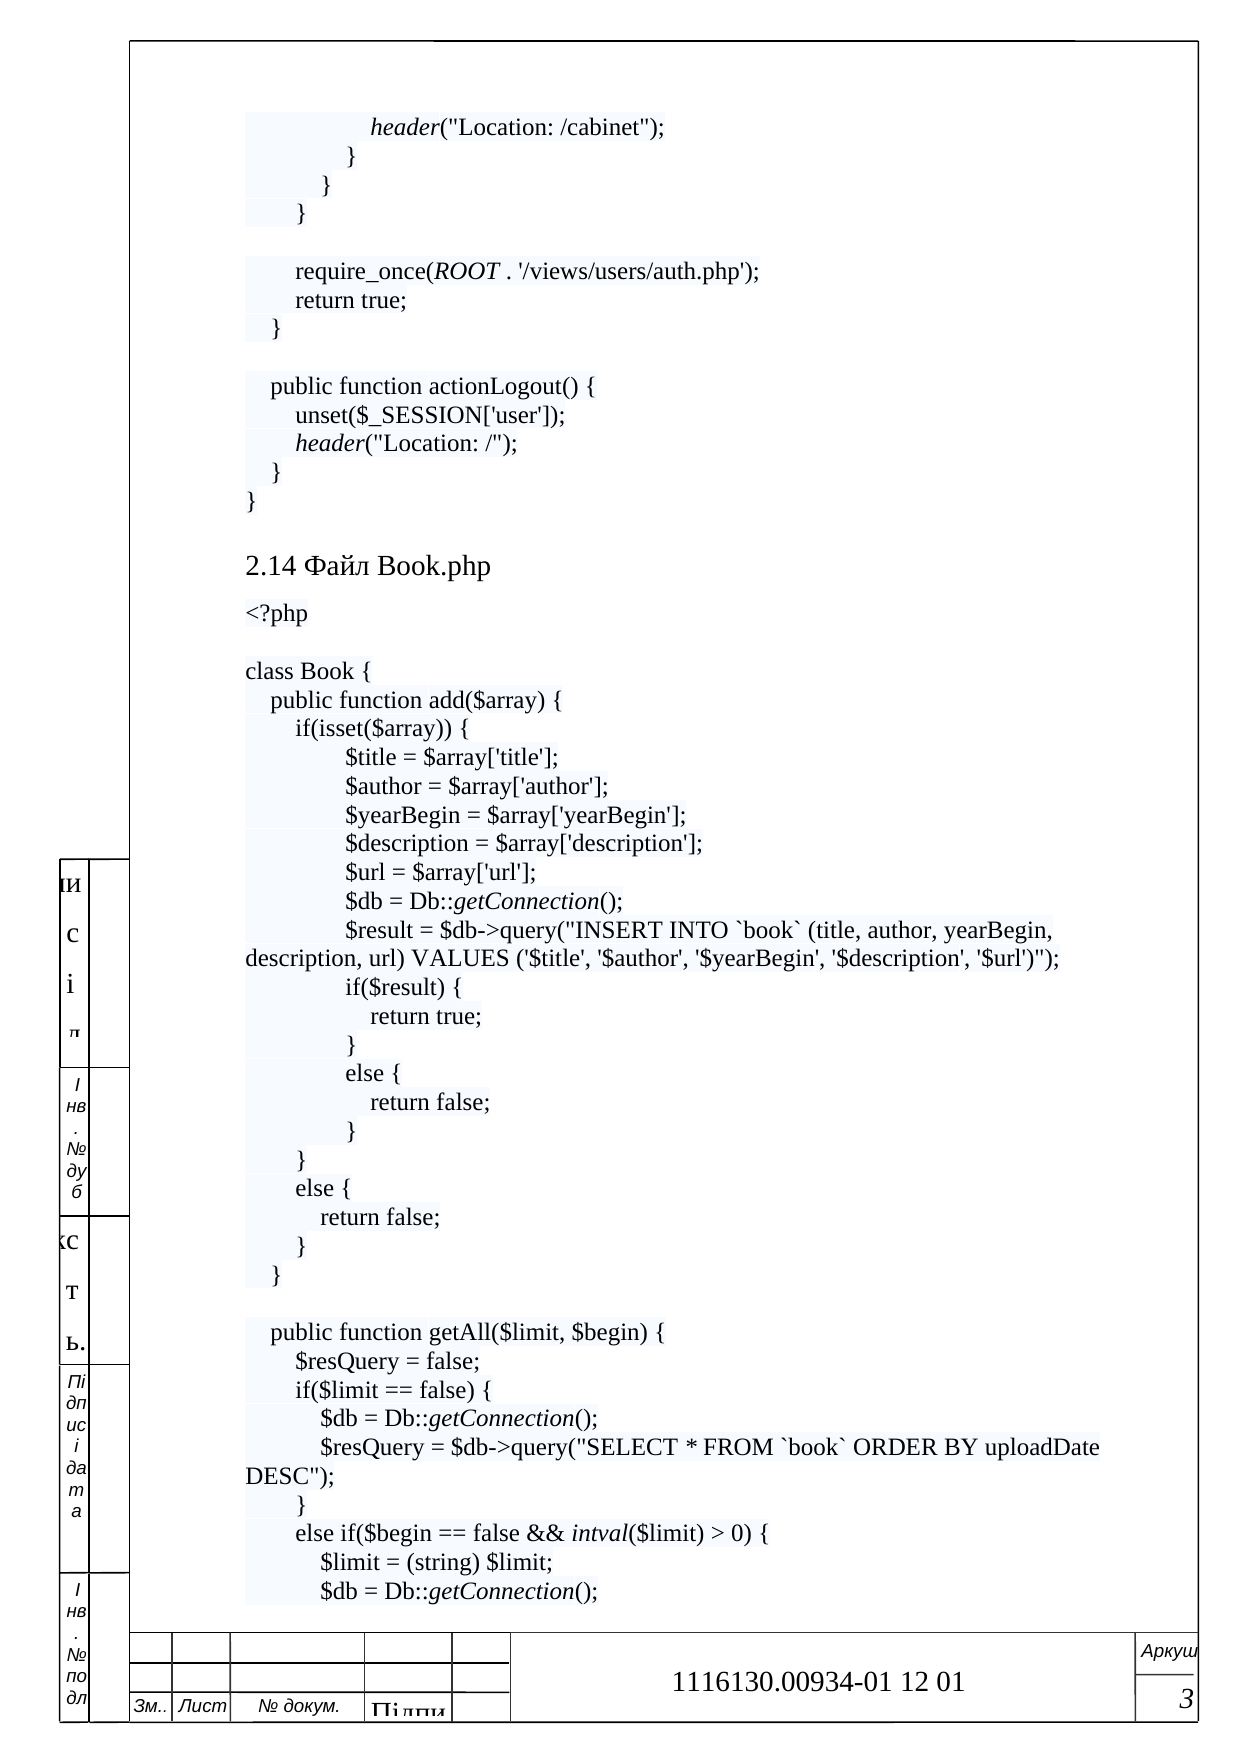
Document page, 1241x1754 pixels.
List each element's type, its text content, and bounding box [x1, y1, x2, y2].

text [245, 598, 1175, 1605]
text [245, 112, 1175, 515]
subtitle Файл Book.php [186, 548, 1175, 582]
